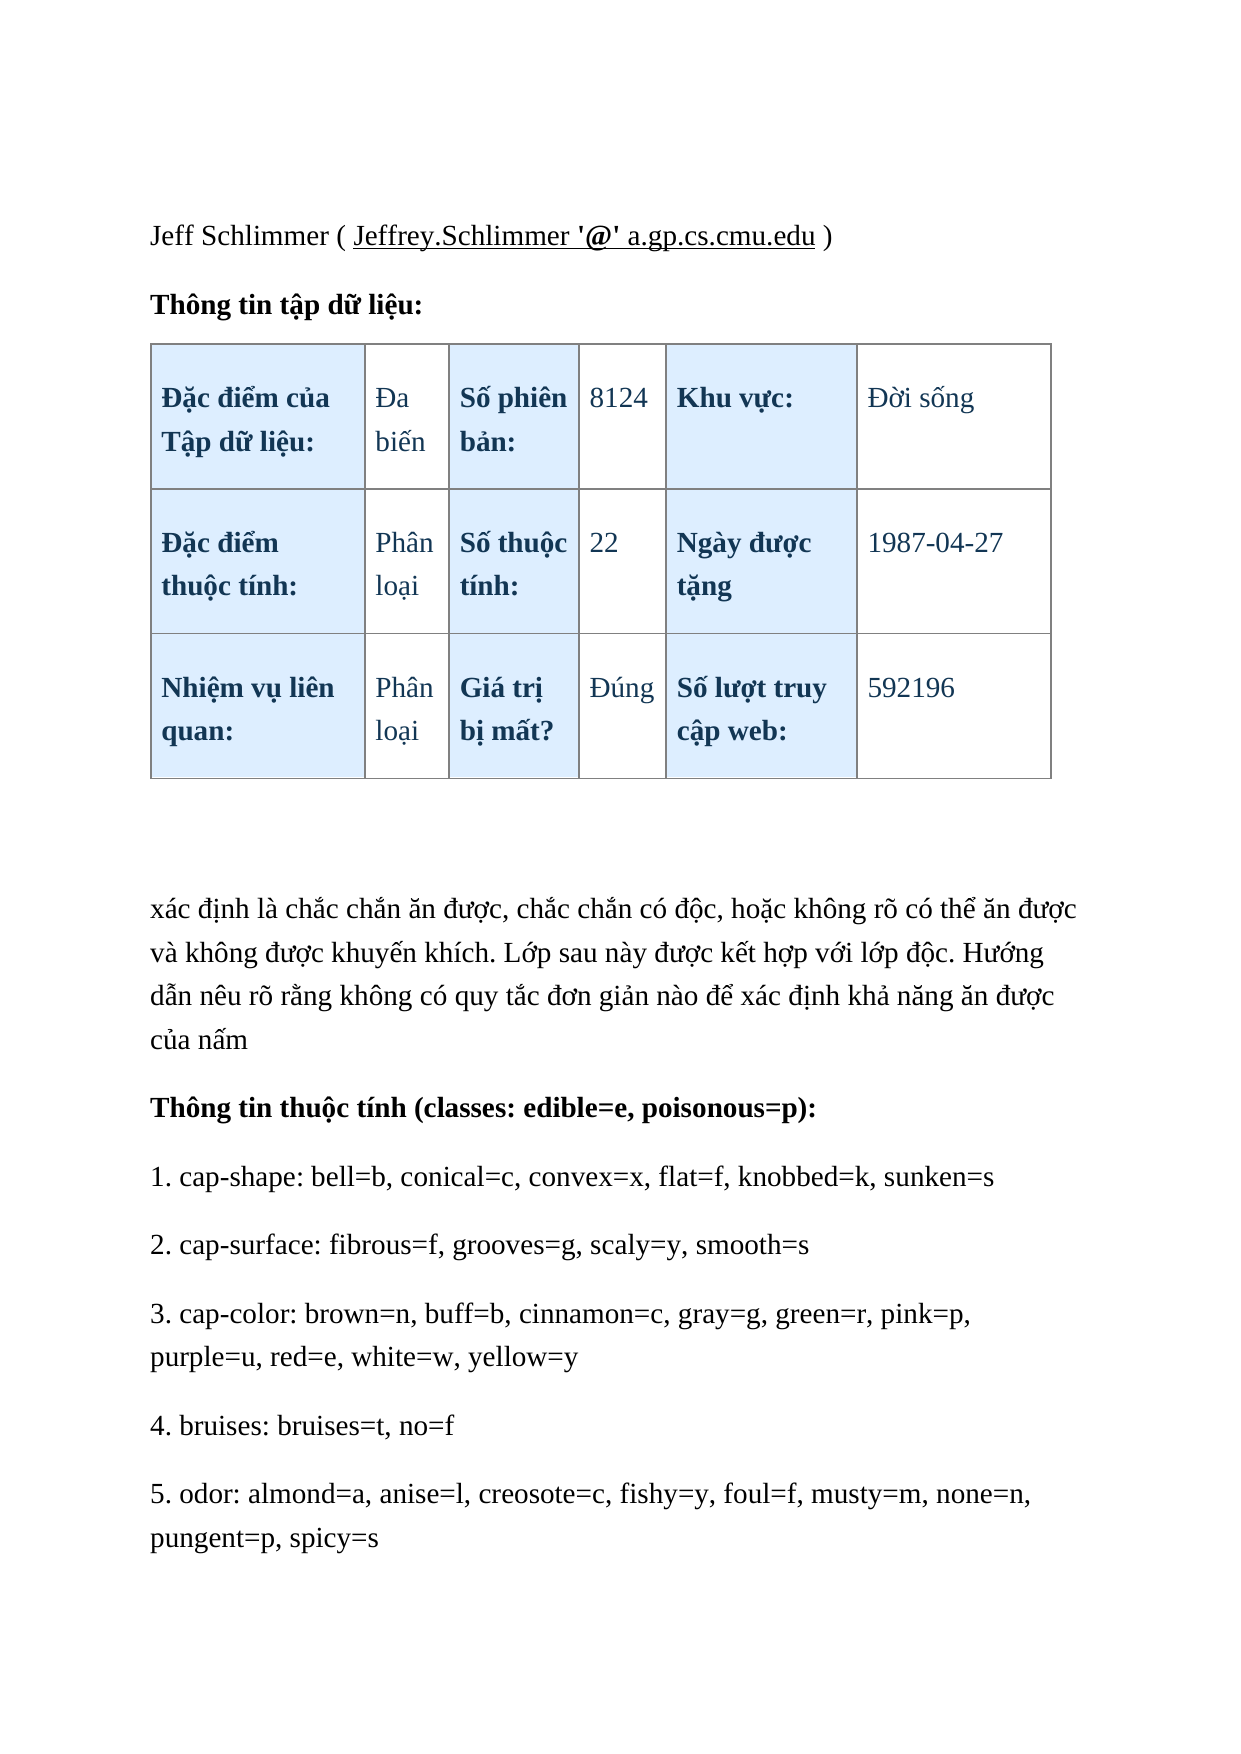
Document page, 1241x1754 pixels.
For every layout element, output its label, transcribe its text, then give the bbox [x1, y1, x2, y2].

text Jeff Schlimmer ( Jeffrey.Schlimmer '@' a.gp.cs.cmu.edu ) [150, 218, 1090, 252]
table_cell Đặc điểm thuộc tính: [152, 490, 364, 633]
text 3. cap-color: brown=n, buff=b, cinnamon=c, gray=g, green=r, pink=p, purple=u, red=e, white=w, yellow=y [150, 1296, 1090, 1373]
table_cell Đúng [580, 634, 665, 777]
table_cell Ngày được tặng [667, 490, 856, 633]
text 2. cap-surface: fibrous=f, grooves=g, scaly=y, smooth=s [150, 1227, 1090, 1261]
table_cell 592196 [858, 634, 1050, 777]
table_header Đa biến [366, 345, 448, 488]
text 1. cap-shape: bell=b, conical=c, convex=x, flat=f, knobbed=k, sunken=s [150, 1159, 1090, 1192]
text Thông tin tập dữ liệu: [150, 287, 1090, 321]
table_header Đặc điểm của Tập dữ liệu: [152, 345, 364, 488]
table_cell Giá trị bị mất? [450, 634, 578, 777]
text 5. odor: almond=a, anise=l, creosote=c, fishy=y, foul=f, musty=m, none=n, pungent=p, spicy=s [150, 1477, 1090, 1554]
table_header Số phiên bản: [450, 345, 578, 488]
table_header 8124 [580, 345, 665, 488]
text Thông tin thuộc tính (classes: edible=e, poisonous=p): [150, 1090, 1090, 1124]
table_cell Nhiệm vụ liên quan: [152, 634, 364, 777]
table_header Đời sống [858, 345, 1050, 488]
table_header Khu vực: [667, 345, 856, 488]
text 4. bruises: bruises=t, no=f [150, 1408, 1090, 1442]
table_cell Phân loại [366, 490, 448, 633]
table_cell Số lượt truy cập web: [667, 634, 856, 777]
table_cell 22 [580, 490, 665, 633]
table_cell 1987-04-27 [858, 490, 1050, 633]
table_cell Số thuộc tính: [450, 490, 578, 633]
table_cell Phân loại [366, 634, 448, 777]
text Bộ dữ liệu này bao gồm các mô tả về các mẫu giả định tương ứng với 23 loài nấm mang trong họ Agaricus và Lepiota (trang 500-525). Mỗi loài được xác định là chắc chắn ăn được, chắc chắn có độc, hoặc không rõ có thể ăn được và không được khuyến khích. Lớp sau này được kết hợp với lớp độc. Hướng dẫn nêu rõ rằng không có quy tắc đơn giản nào để xác định khả năng ăn được của nấm [150, 804, 1090, 1055]
